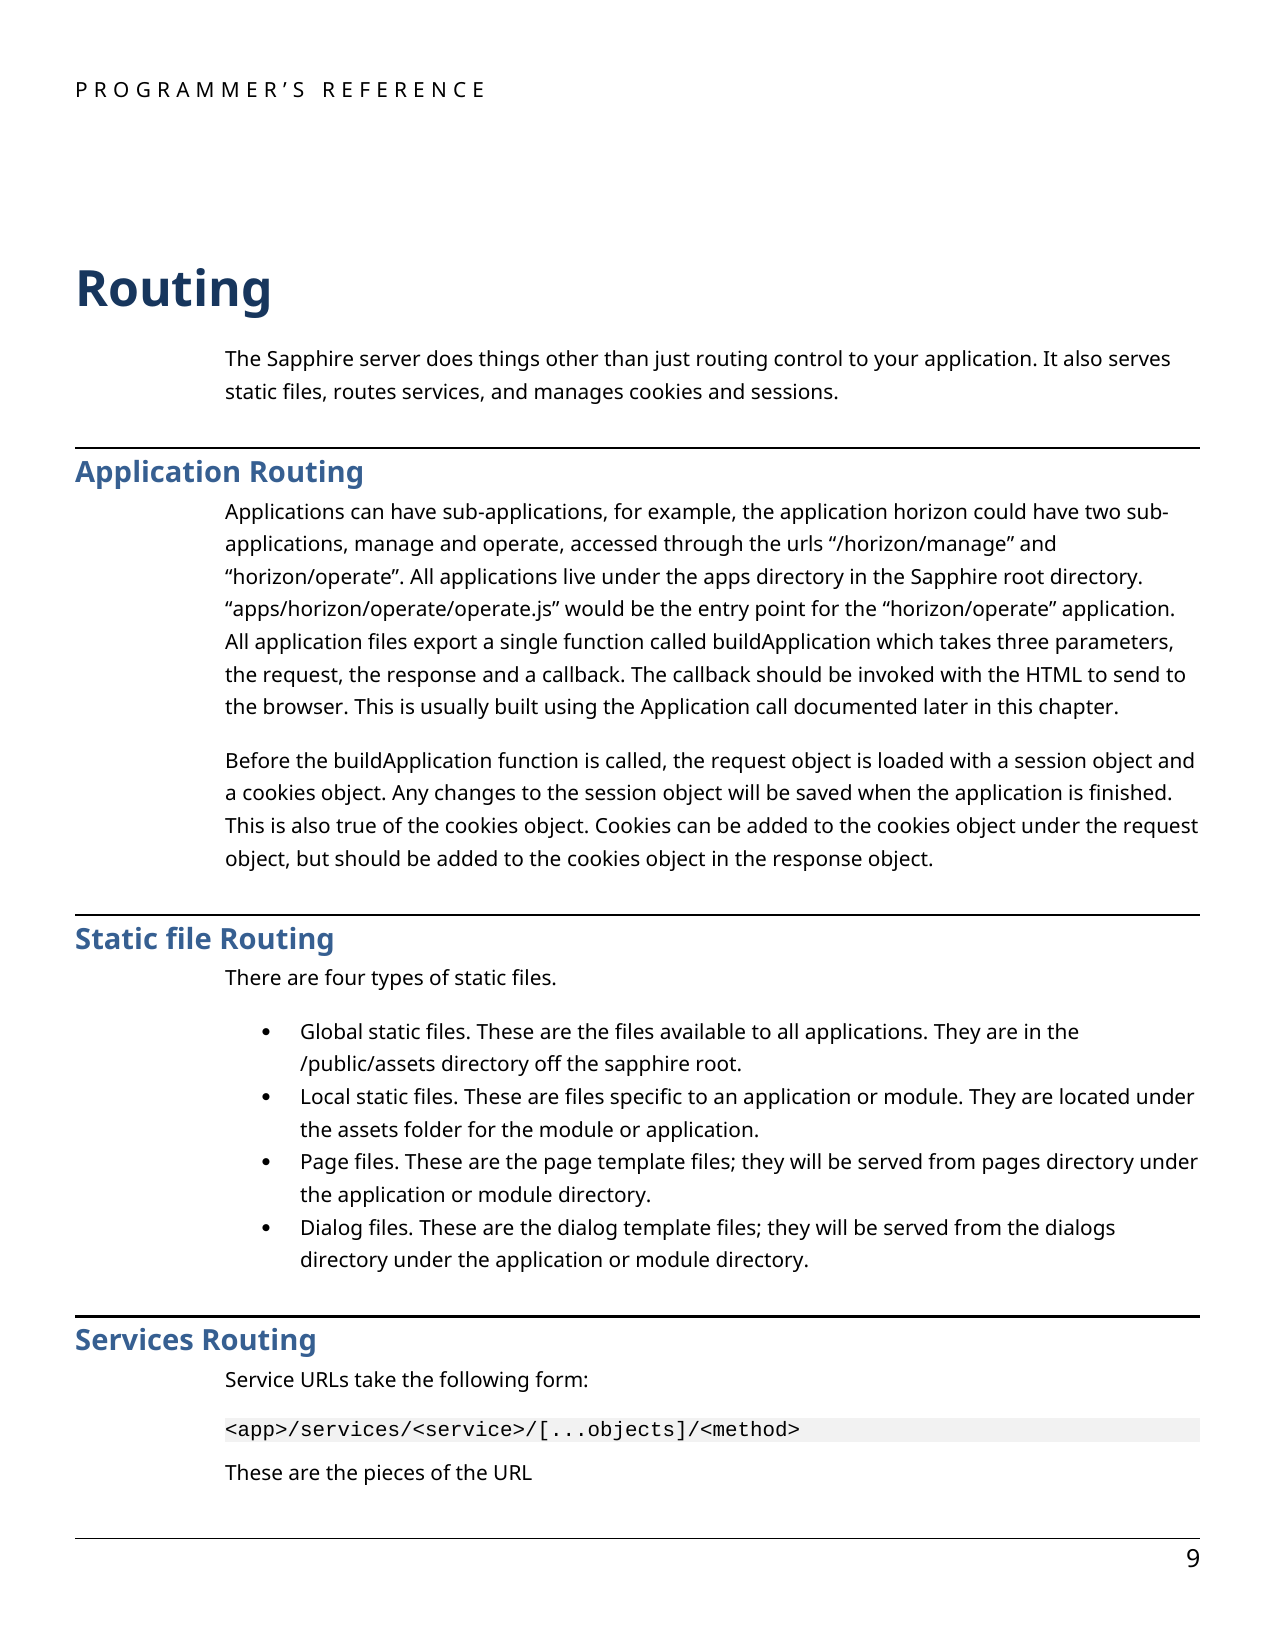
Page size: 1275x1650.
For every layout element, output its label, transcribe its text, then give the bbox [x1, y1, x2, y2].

subtitle Static file Routing [75, 916, 1200, 958]
text Before the buildApplication function is called, the request object is loaded with a session object and a cookies object. Any changes to the session object will be saved when the application is finished. This is also true of the cookies object. Cookies can be added to the cookies object under the request object, but should be added to the cookies object in the response object. [225, 746, 1200, 872]
list Global static files. These are the files available to all applications. They are in the /public/assets directory off the sapphire root. [262, 1017, 1200, 1078]
text These are the pieces of the URL [225, 1458, 1200, 1487]
list Page files. These are the page template files; they will be served from pages directory under the application or module directory. [262, 1147, 1200, 1208]
text There are four types of static files. [225, 963, 1200, 992]
subtitle Application Routing [75, 449, 1200, 491]
text The Sapphire server does things other than just routing control to your application. It also serves static files, routes services, and manages cookies and sessions. [225, 344, 1200, 405]
list Local static files. These are files specific to an application or module. They are located under the assets folder for the module or application. [262, 1082, 1200, 1143]
list Dialog files. These are the dialog template files; they will be served from the dialogs directory under the application or module directory. [262, 1213, 1200, 1274]
text Applications can have sub-applications, for example, the application horizon could have two sub-applications, manage and operate, accessed through the urls “/horizon/manage” and “horizon/operate”. All applications live under the apps directory in the Sapphire root directory. “apps/horizon/operate/operate.js” would be the entry point for the “horizon/operate” application. All application files export a single function called buildApplication which takes three parameters, the request, the response and a callback. The callback should be invoked with the HTML to send to the browser. This is usually built using the Application call documented later in this chapter. [225, 497, 1200, 721]
text Service URLs take the following form: [225, 1365, 1200, 1393]
subtitle Services Routing [75, 1318, 1200, 1359]
subtitle Routing [75, 253, 1200, 322]
text <app>/services/<service>/[...objects]/<method> [225, 1418, 1200, 1442]
